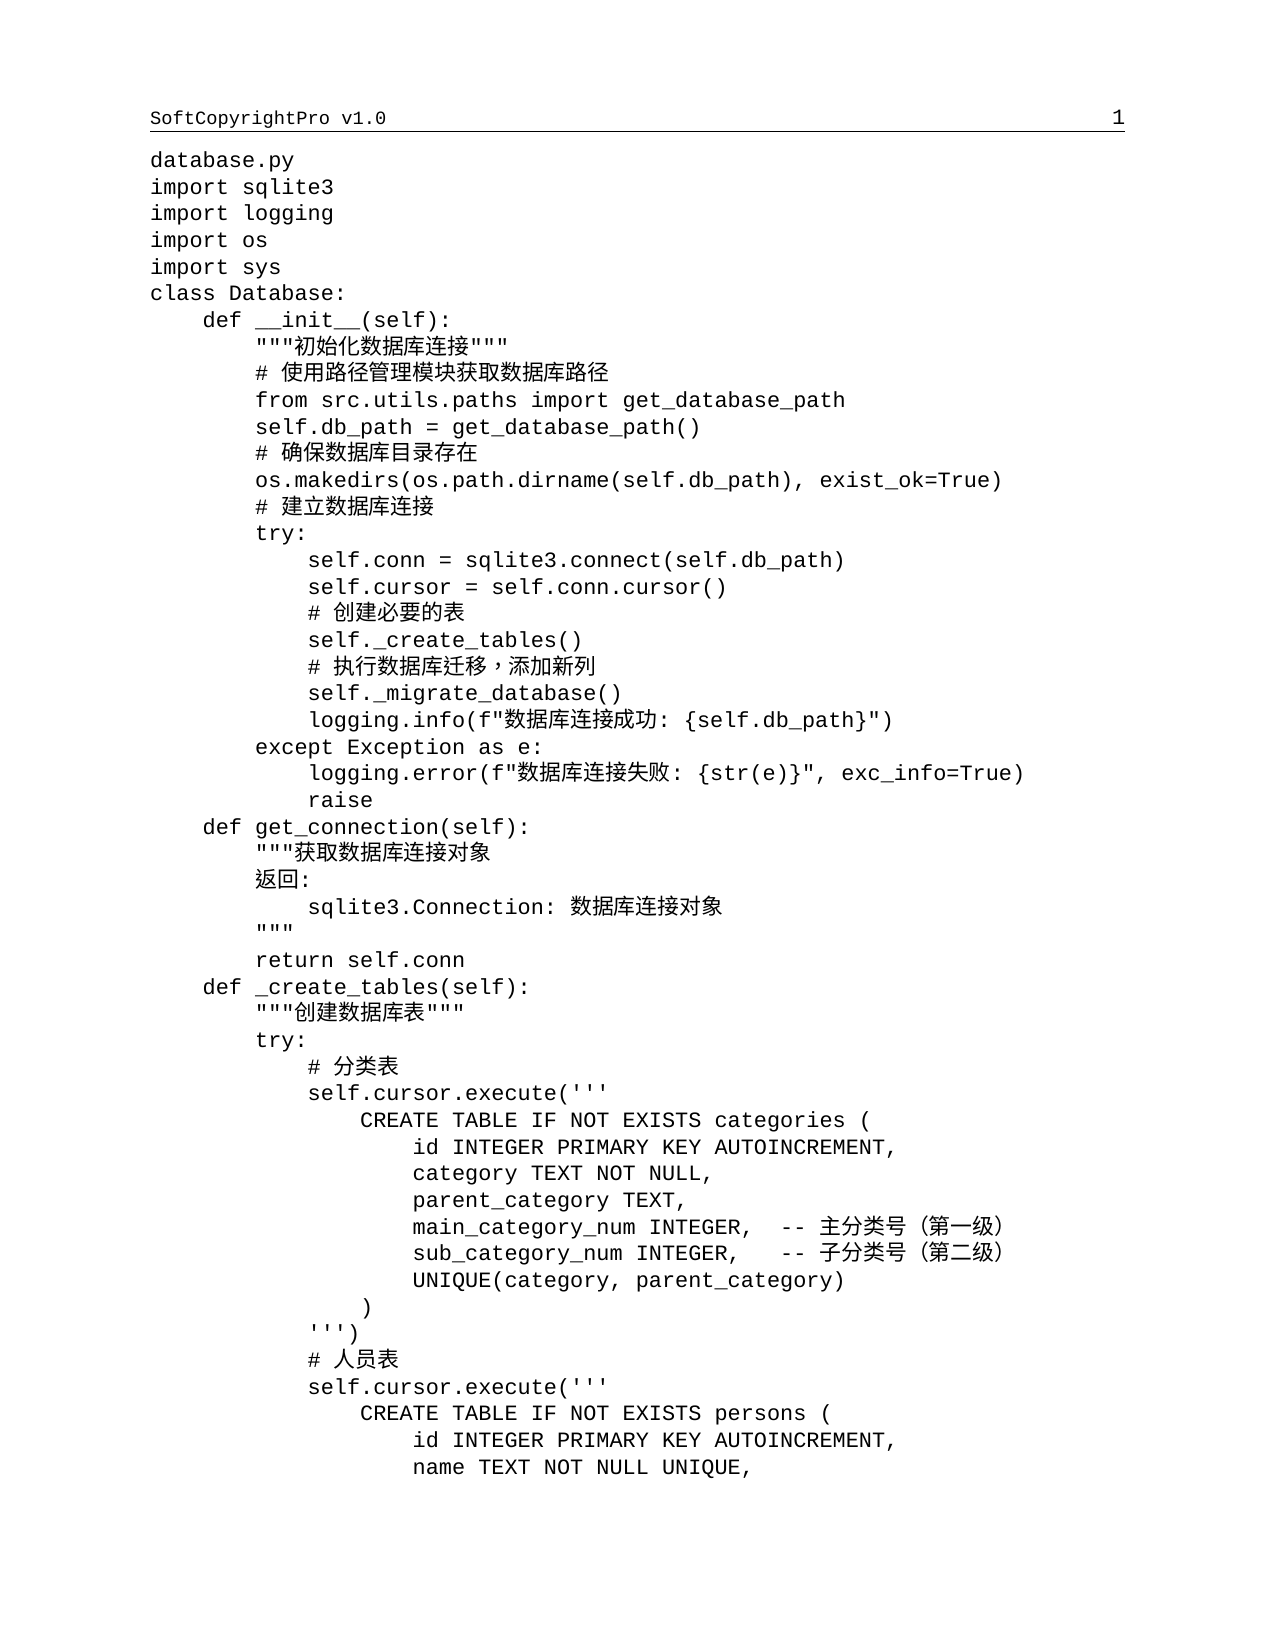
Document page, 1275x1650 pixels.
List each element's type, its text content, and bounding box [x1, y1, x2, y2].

text category TEXT NOT NULL, [150, 1163, 1125, 1185]
text # 建立数据库连接 [150, 497, 1125, 518]
text self._create_tables() [150, 630, 1125, 652]
text ''') [150, 1323, 1125, 1345]
text try: [150, 523, 1125, 545]
text def get_connection(self): [150, 817, 1125, 838]
text CREATE TABLE IF NOT EXISTS persons ( [150, 1403, 1125, 1425]
text raise [150, 790, 1125, 812]
text database.py [150, 150, 1125, 172]
text from src.utils.paths import get_database_path [150, 390, 1125, 412]
text self.cursor = self.conn.cursor() [150, 577, 1125, 598]
text UNIQUE(category, parent_category) [150, 1270, 1125, 1292]
text try: [150, 1030, 1125, 1052]
text # 人员表 [150, 1350, 1125, 1372]
text """初始化数据库连接""" [150, 337, 1125, 358]
text """ [150, 923, 1125, 945]
text self.cursor.execute(''' [150, 1377, 1125, 1398]
text main_category_num INTEGER, -- 主分类号（第一级） [150, 1217, 1125, 1238]
text id INTEGER PRIMARY KEY AUTOINCREMENT, [150, 1137, 1125, 1158]
text import sqlite3 [150, 177, 1125, 198]
text 返回: [150, 870, 1125, 892]
text """获取数据库连接对象 [150, 843, 1125, 865]
text # 分类表 [150, 1057, 1125, 1078]
text name TEXT NOT NULL UNIQUE, [150, 1457, 1125, 1478]
text parent_category TEXT, [150, 1190, 1125, 1212]
text ) [150, 1297, 1125, 1318]
text def __init__(self): [150, 310, 1125, 332]
text self.conn = sqlite3.connect(self.db_path) [150, 550, 1125, 572]
text logging.error(f"数据库连接失败: {str(e)}", exc_info=True) [150, 763, 1125, 785]
text sub_category_num INTEGER, -- 子分类号（第二级） [150, 1243, 1125, 1265]
text """创建数据库表""" [150, 1003, 1125, 1025]
text logging.info(f"数据库连接成功: {self.db_path}") [150, 710, 1125, 732]
text # 创建必要的表 [150, 603, 1125, 625]
text return self.conn [150, 950, 1125, 972]
text self.cursor.execute(''' [150, 1083, 1125, 1105]
text self.db_path = get_database_path() [150, 417, 1125, 438]
text CREATE TABLE IF NOT EXISTS categories ( [150, 1110, 1125, 1132]
text import sys [150, 257, 1125, 278]
text # 使用路径管理模块获取数据库路径 [150, 363, 1125, 385]
text sqlite3.Connection: 数据库连接对象 [150, 897, 1125, 918]
text # 确保数据库目录存在 [150, 443, 1125, 465]
text class Database: [150, 283, 1125, 305]
text except Exception as e: [150, 737, 1125, 758]
text id INTEGER PRIMARY KEY AUTOINCREMENT, [150, 1430, 1125, 1452]
text self._migrate_database() [150, 683, 1125, 705]
text # 执行数据库迁移，添加新列 [150, 657, 1125, 678]
text os.makedirs(os.path.dirname(self.db_path), exist_ok=True) [150, 470, 1125, 492]
text import logging [150, 203, 1125, 225]
text def _create_tables(self): [150, 977, 1125, 998]
text import os [150, 230, 1125, 252]
